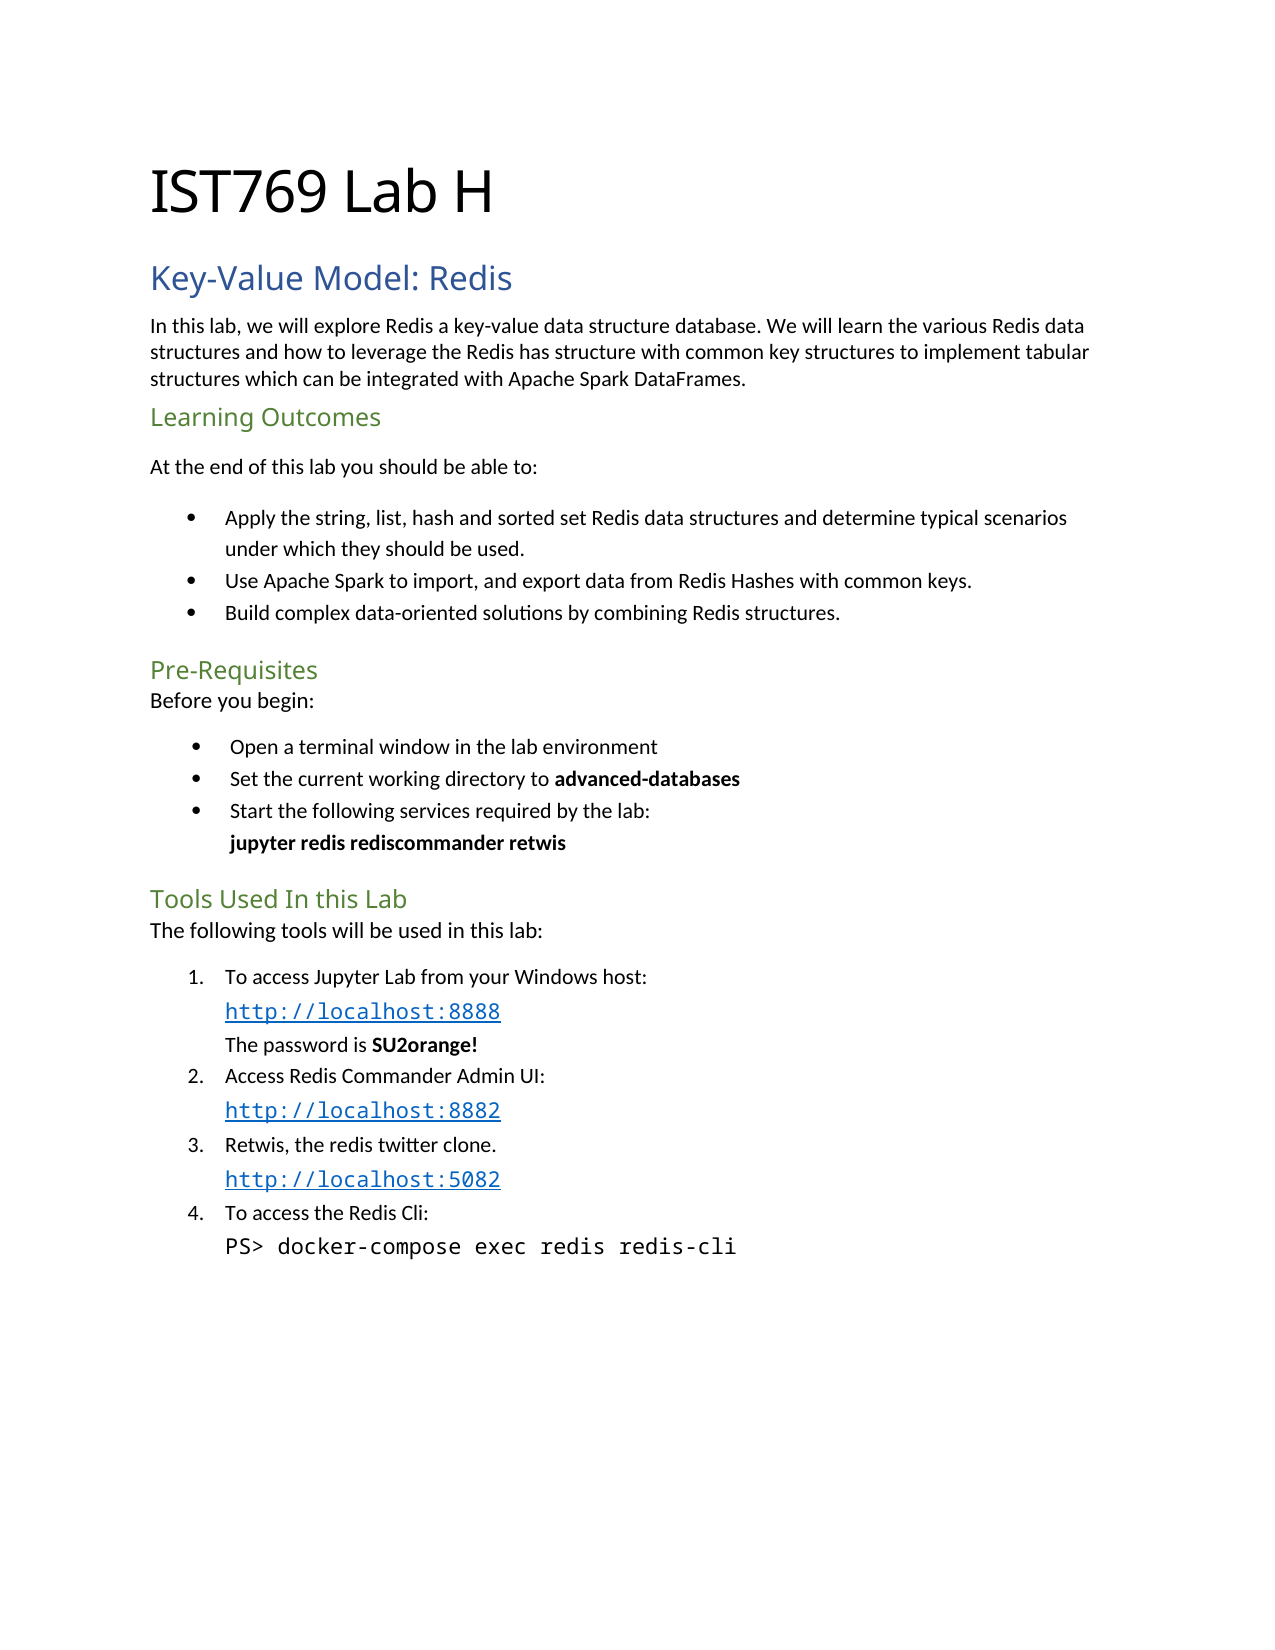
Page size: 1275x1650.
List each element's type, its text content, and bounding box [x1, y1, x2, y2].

subtitle Pre-Requisites [150, 652, 1125, 686]
text Before you begin: [150, 686, 1125, 714]
list PS> docker-compose exec redis redis-cli [225, 1231, 1125, 1261]
text The following tools will be used in this lab: [150, 916, 1125, 944]
subtitle Key-Value Model: Redis [150, 254, 1125, 300]
subtitle In this lab, we will explore Redis a key-value data structure database. We will learn the various Redis data structures and how to leverage the Redis has structure with common key structures to implement tabular structures which can be integrated with Apache Spark DataFrames. [150, 312, 1125, 392]
list To access the Redis Cli: [187, 1199, 1125, 1226]
subtitle Tools Used In this Lab [150, 882, 1125, 916]
title IST769 Lab H [150, 150, 1125, 229]
list To access Jupyter Lab from your Windows host: http://localhost:8888 The password is SU2orange! [187, 963, 1125, 1057]
subtitle Learning Outcomes [150, 400, 1125, 434]
list Retwis, the redis twitter clone. http://localhost:5082 [187, 1131, 1125, 1193]
list Apply the string, list, hash and sorted set Redis data structures and determine typical scenarios under which they should be used. [187, 504, 1125, 562]
list Start the following services required by the lab: jupyter redis rediscommander retwis [192, 797, 1125, 856]
list Set the current working directory to advanced-databases [192, 765, 1125, 792]
text At the end of this lab you should be able to: [150, 453, 1125, 479]
list Open a terminal window in the lab environment [192, 733, 1125, 760]
list Build complex data-oriented solutions by combining Redis structures. [187, 599, 1125, 626]
list Access Redis Commander Admin UI: http://localhost:8882 [187, 1063, 1125, 1125]
list Use Apache Spark to import, and export data from Redis Hashes with common keys. [187, 568, 1125, 594]
